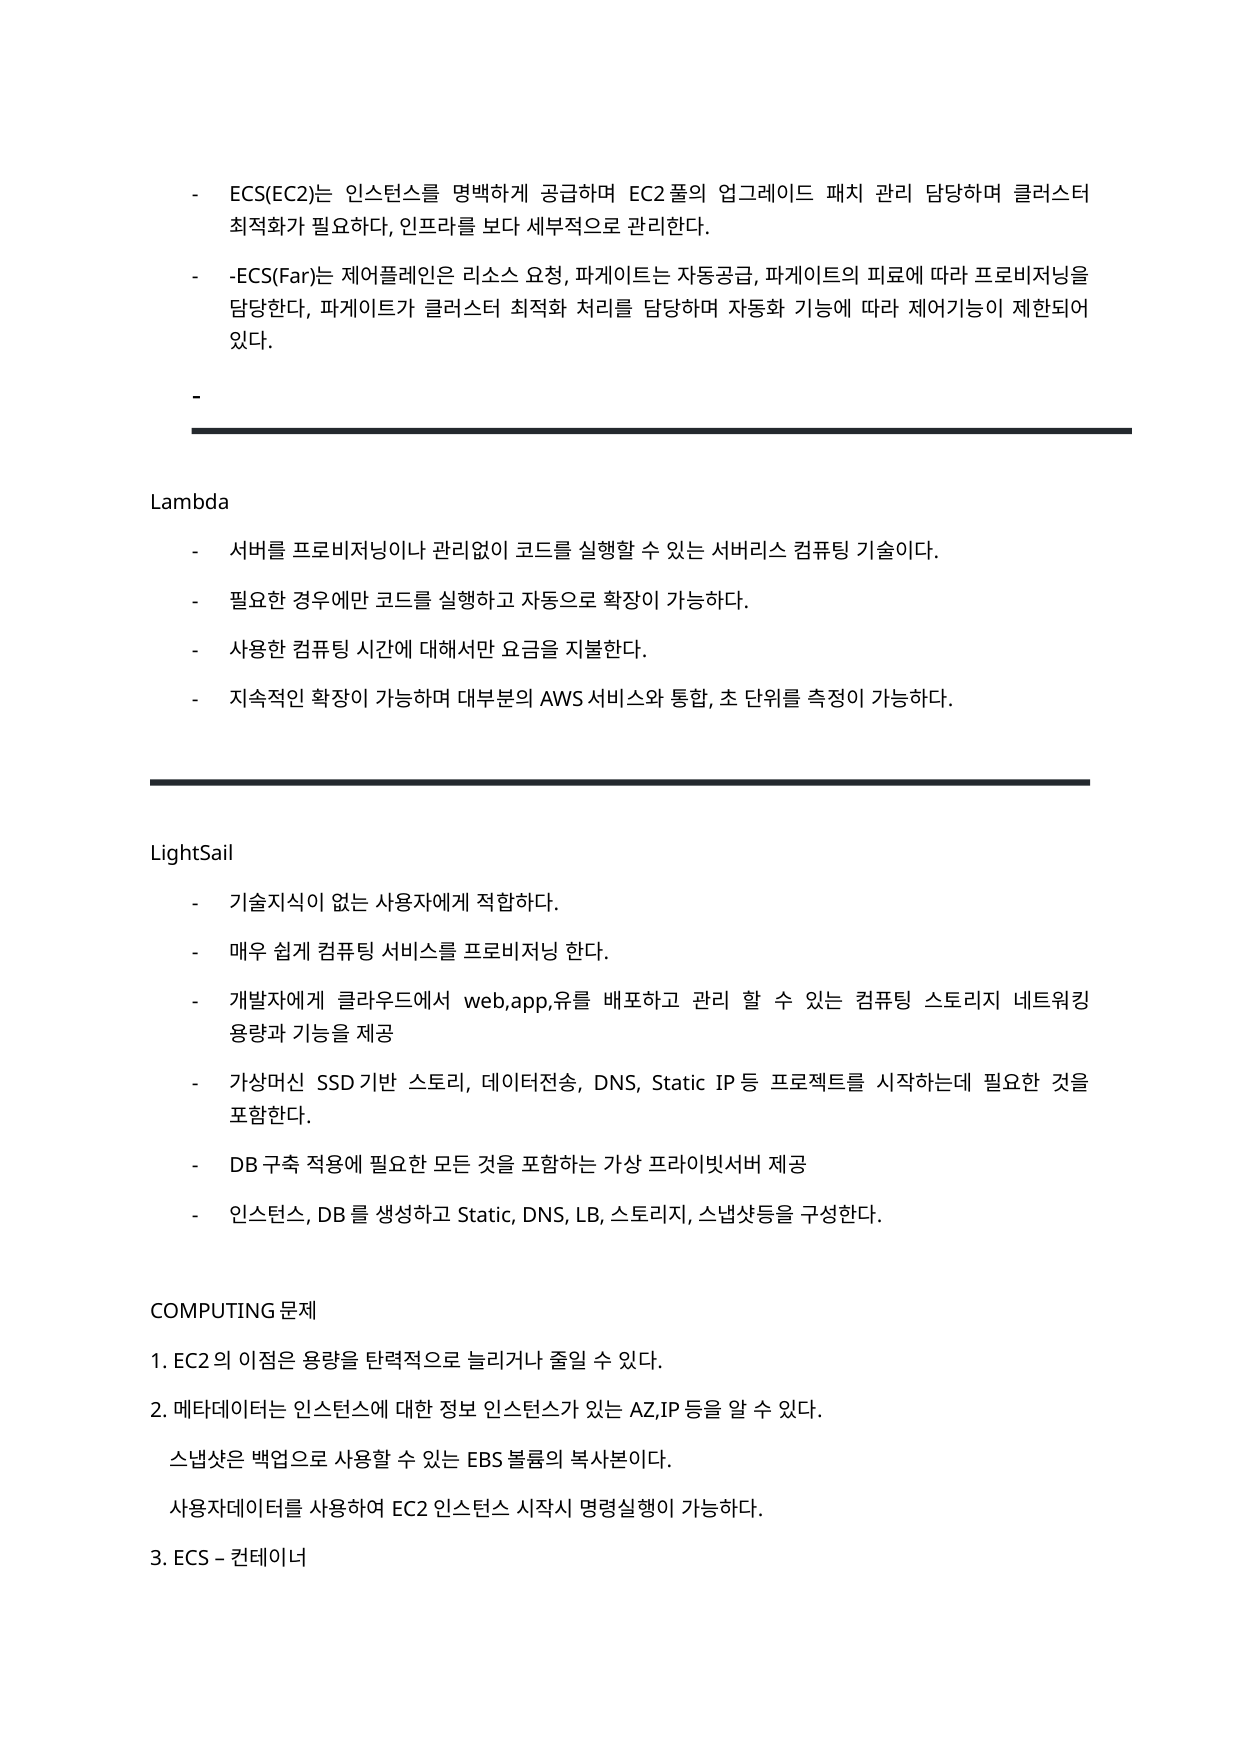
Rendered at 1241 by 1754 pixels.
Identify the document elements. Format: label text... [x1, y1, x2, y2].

list 사용한 컴퓨팅 시간에 대해서만 요금을 지불한다. [192, 633, 1090, 663]
list 매우 쉽게 컴퓨팅 서비스를 프로비저닝 한다. [192, 935, 1090, 966]
text 2. 메타데이터는 인스턴스에 대한 정보 인스턴스가 있는 AZ,IP등을 알 수 있다. [150, 1393, 1090, 1424]
list 서버를 프로비저닝이나 관리없이 코드를 실행할 수 있는 서버리스 컴퓨팅 기술이다. [192, 534, 1090, 565]
text 1. EC2의 이점은 용량을 탄력적으로 늘리거나 줄일 수 있다. [150, 1344, 1090, 1374]
text LightSail [150, 838, 1090, 867]
list -ECS(Far)는 제어플레인은 리소스 요청, 파게이트는 자동공급, 파게이트의 피료에 따라 프로비저닝을 담당한다, 파게이트가 클러스터 최적화 처리를 담당하며 자동화 기능에 따라 제어기능이 제한되어 있다. [192, 259, 1090, 355]
list ECS(EC2)는 인스턴스를 명백하게 공급하며 EC2풀의 업그레이드 패치 관리 담당하며 클러스터 최적화가 필요하다, 인프라를 보다 세부적으로 관리한다. [192, 177, 1090, 240]
list 기술지식이 없는 사용자에게 적합하다. [192, 886, 1090, 916]
list 개발자에게 클라우드에서 web,app,유를 배포하고 관리 할 수 있는 컴퓨팅 스토리지 네트워킹 용량과 기능을 제공 [192, 984, 1090, 1047]
text 3. ECS – 컨테이너 [150, 1542, 1090, 1572]
list 지속적인 확장이 가능하며 대부분의 AWS서비스와 통합, 초 단위를 측정이 가능하다. [192, 683, 1090, 713]
text 사용자데이터를 사용하여 EC2 인스턴스 시작시 명령실행이 가능하다. [150, 1492, 1090, 1522]
text 스냅샷은 백업으로 사용할 수 있는 EBS볼륨의 복사본이다. [150, 1443, 1090, 1473]
list 인스턴스, DB를 생성하고 Static, DNS, LB, 스토리지, 스냅샷등을 구성한다. [192, 1198, 1090, 1228]
list 필요한 경우에만 코드를 실행하고 자동으로 확장이 가능하다. [192, 584, 1090, 614]
list 가상머신 SSD기반 스토리, 데이터전송, DNS, Static IP등 프로젝트를 시작하는데 필요한 것을 포함한다. [192, 1067, 1090, 1129]
text COMPUTING문제 [150, 1295, 1090, 1325]
list DB구축 적용에 필요한 모든 것을 포함하는 가상 프라이빗서버 제공 [192, 1149, 1090, 1179]
text Lambda [150, 487, 1090, 516]
